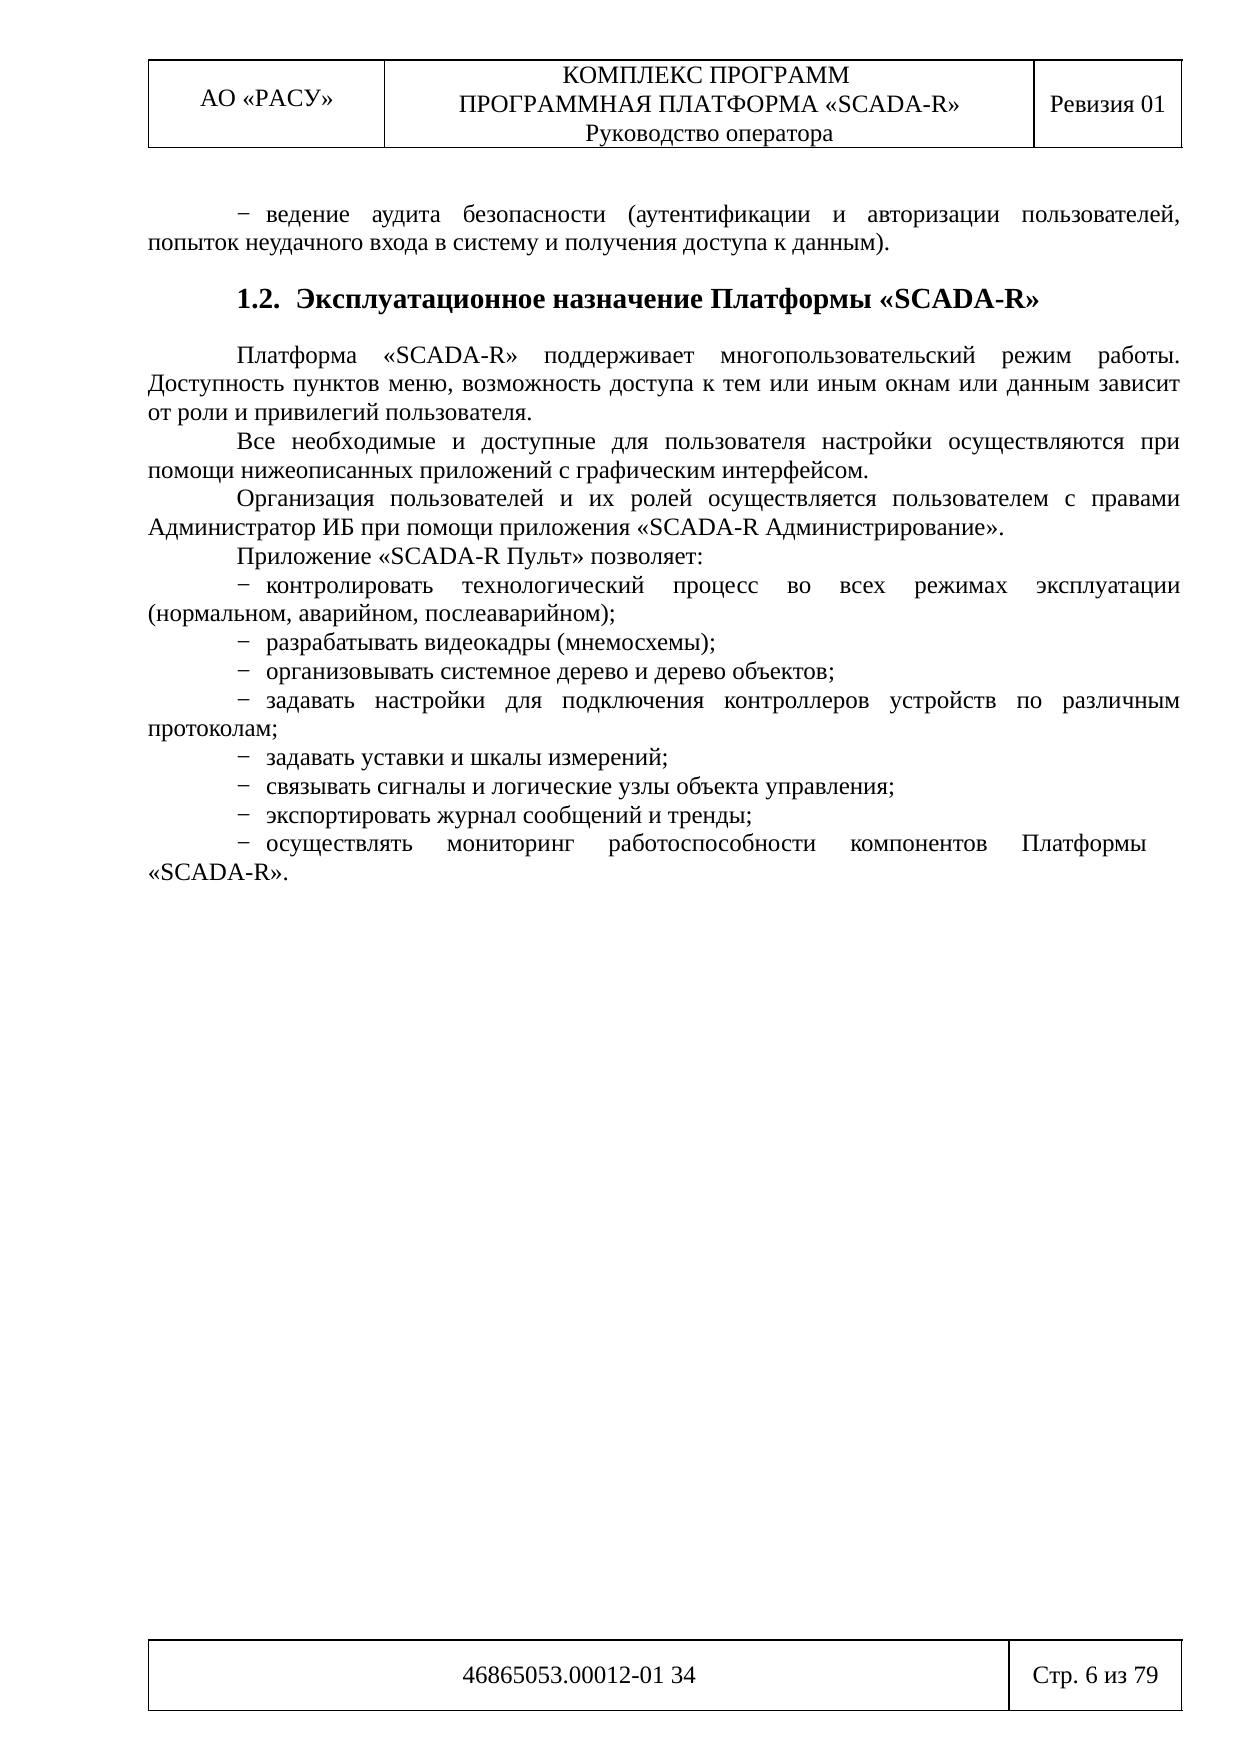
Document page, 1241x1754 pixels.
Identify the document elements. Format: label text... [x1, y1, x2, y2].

list организовывать системное дерево и дерево объектов; [148, 656, 1181, 685]
text Платформа «SCADA-R» поддерживает многопользовательский режим работы. Доступность пунктов меню, возможность доступа к тем или иным окнам или данным зависит от роли и привилегий пользователя. [148, 340, 1181, 426]
list задавать настройки для подключения контроллеров устройств по различным протоколам; [148, 685, 1181, 742]
subtitle Эксплуатационное назначение Платформы «SCADA-R» [148, 281, 1181, 315]
list осуществлять мониторинг работоспособности компонентов Платформы «SCADA-R». [148, 828, 1181, 886]
list задавать уставки и шкалы измерений; [148, 742, 1181, 771]
list экспортировать журнал сообщений и тренды; [148, 800, 1181, 828]
text Все необходимые и доступные для пользователя настройки осуществляются при помощи нижеописанных приложений с графическим интерфейсом. [148, 426, 1181, 483]
list связывать сигналы и логические узлы объекта управления; [148, 771, 1181, 800]
list разрабатывать видеокадры (мнемосхемы); [148, 627, 1181, 656]
list контролировать технологический процесс во всех режимах эксплуатации (нормальном, аварийном, послеаварийном); [148, 570, 1181, 627]
text Приложение «» позволяет: [148, 541, 1181, 570]
list ведение аудита безопасности (аутентификации и авторизации пользователей, попыток неудачного входа в систему и получения доступа к данным). [148, 199, 1181, 256]
text Организация пользователей и их ролей осуществляется пользователем с правами Администратор ИБ при помощи приложения «». [148, 483, 1181, 541]
